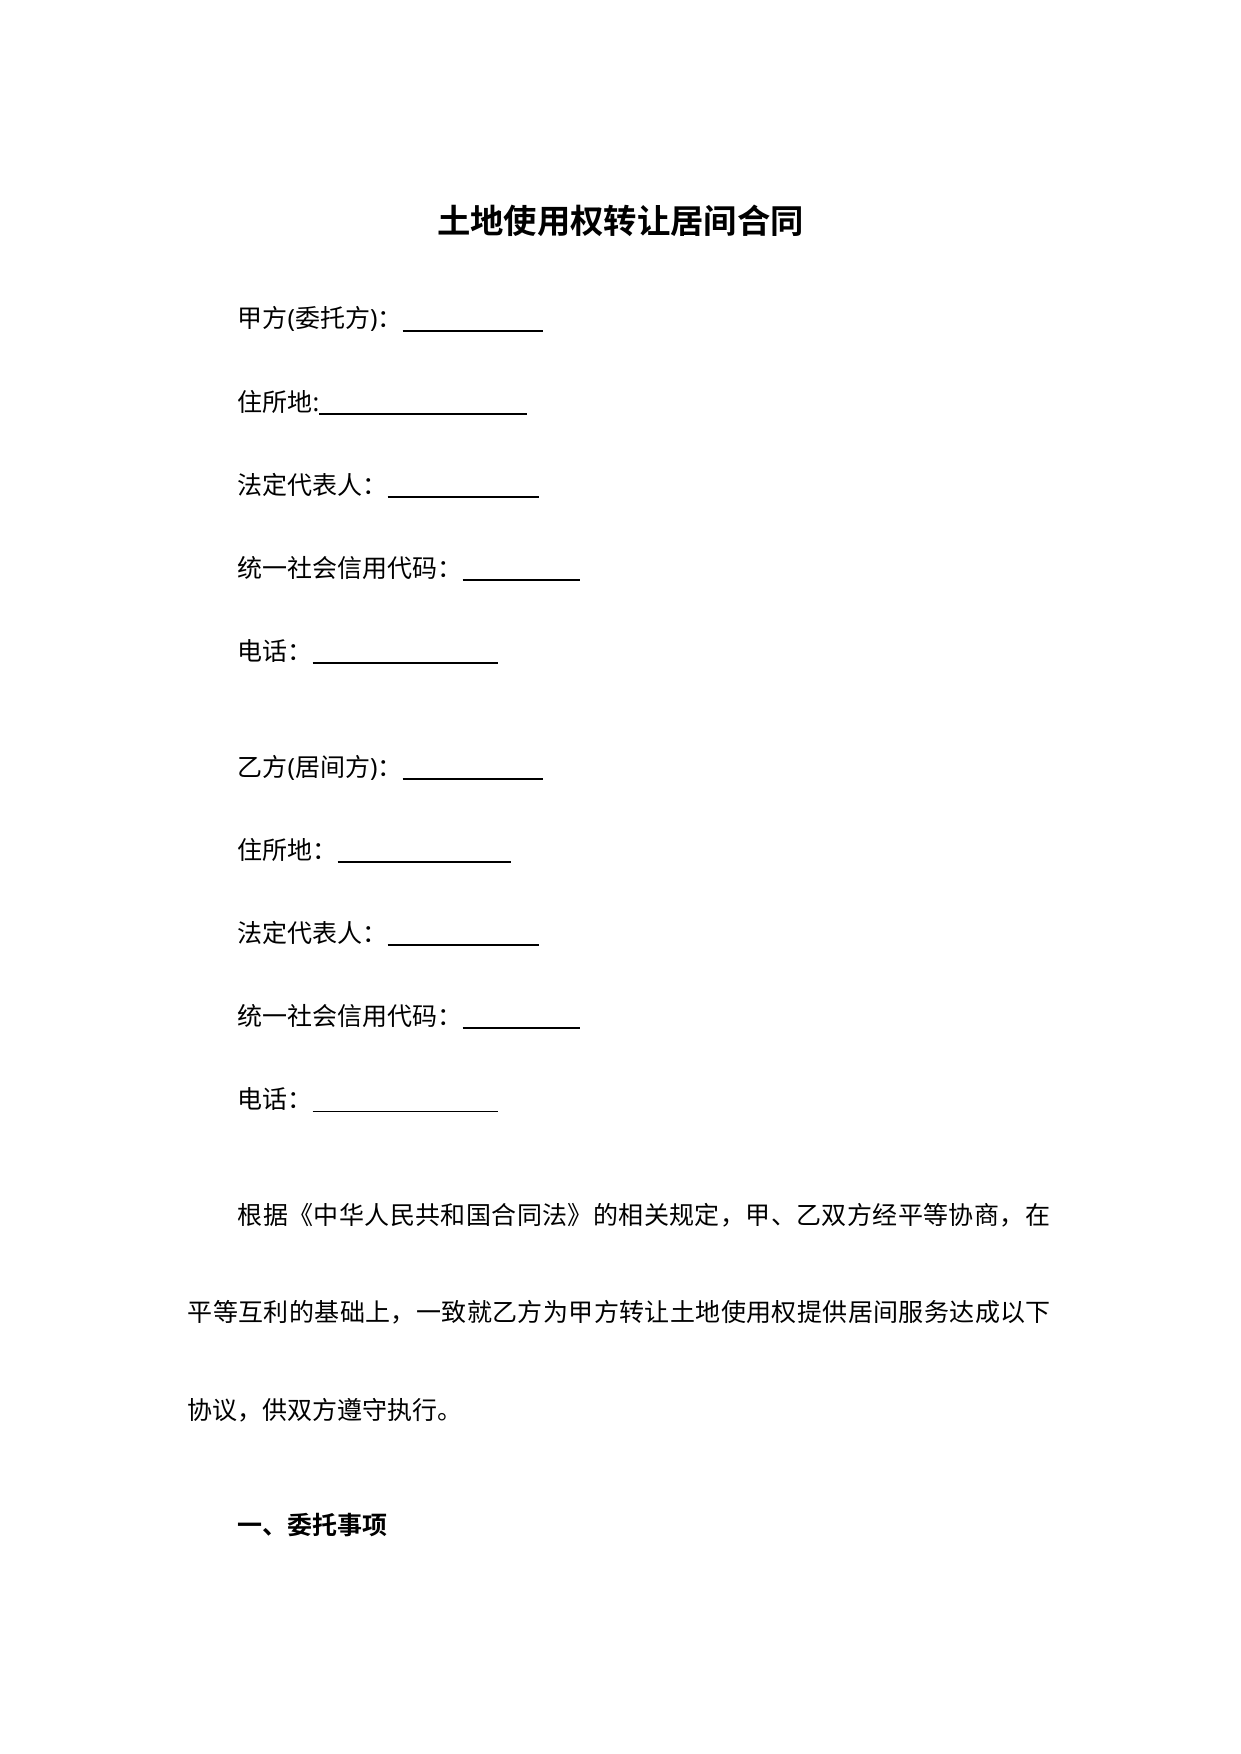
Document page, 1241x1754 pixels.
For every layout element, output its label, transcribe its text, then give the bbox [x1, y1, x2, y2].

text 甲方(委托方)： [187, 284, 1053, 349]
text 电话： [187, 617, 1053, 682]
text 住所地： [187, 816, 1053, 881]
text 乙方(居间方)： [187, 733, 1053, 798]
text 住所地: [187, 368, 1053, 433]
text 根据《中华人民共和国合同法》的相关规定，甲、乙双方经平等协商，在平等互利的基础上，一致就乙方为甲方转让土地使用权提供居间服务达成以下协议，供双方遵守执行。 [187, 1181, 1053, 1441]
text 法定代表人： [187, 899, 1053, 964]
text 统一社会信用代码： [187, 982, 1053, 1047]
text 法定代表人： [187, 451, 1053, 516]
text 统一社会信用代码： [187, 534, 1053, 599]
text 电话： [187, 1065, 1053, 1130]
title 土地使用权转让居间合同 [187, 187, 1053, 252]
text 一、委托事项 [187, 1491, 1053, 1556]
